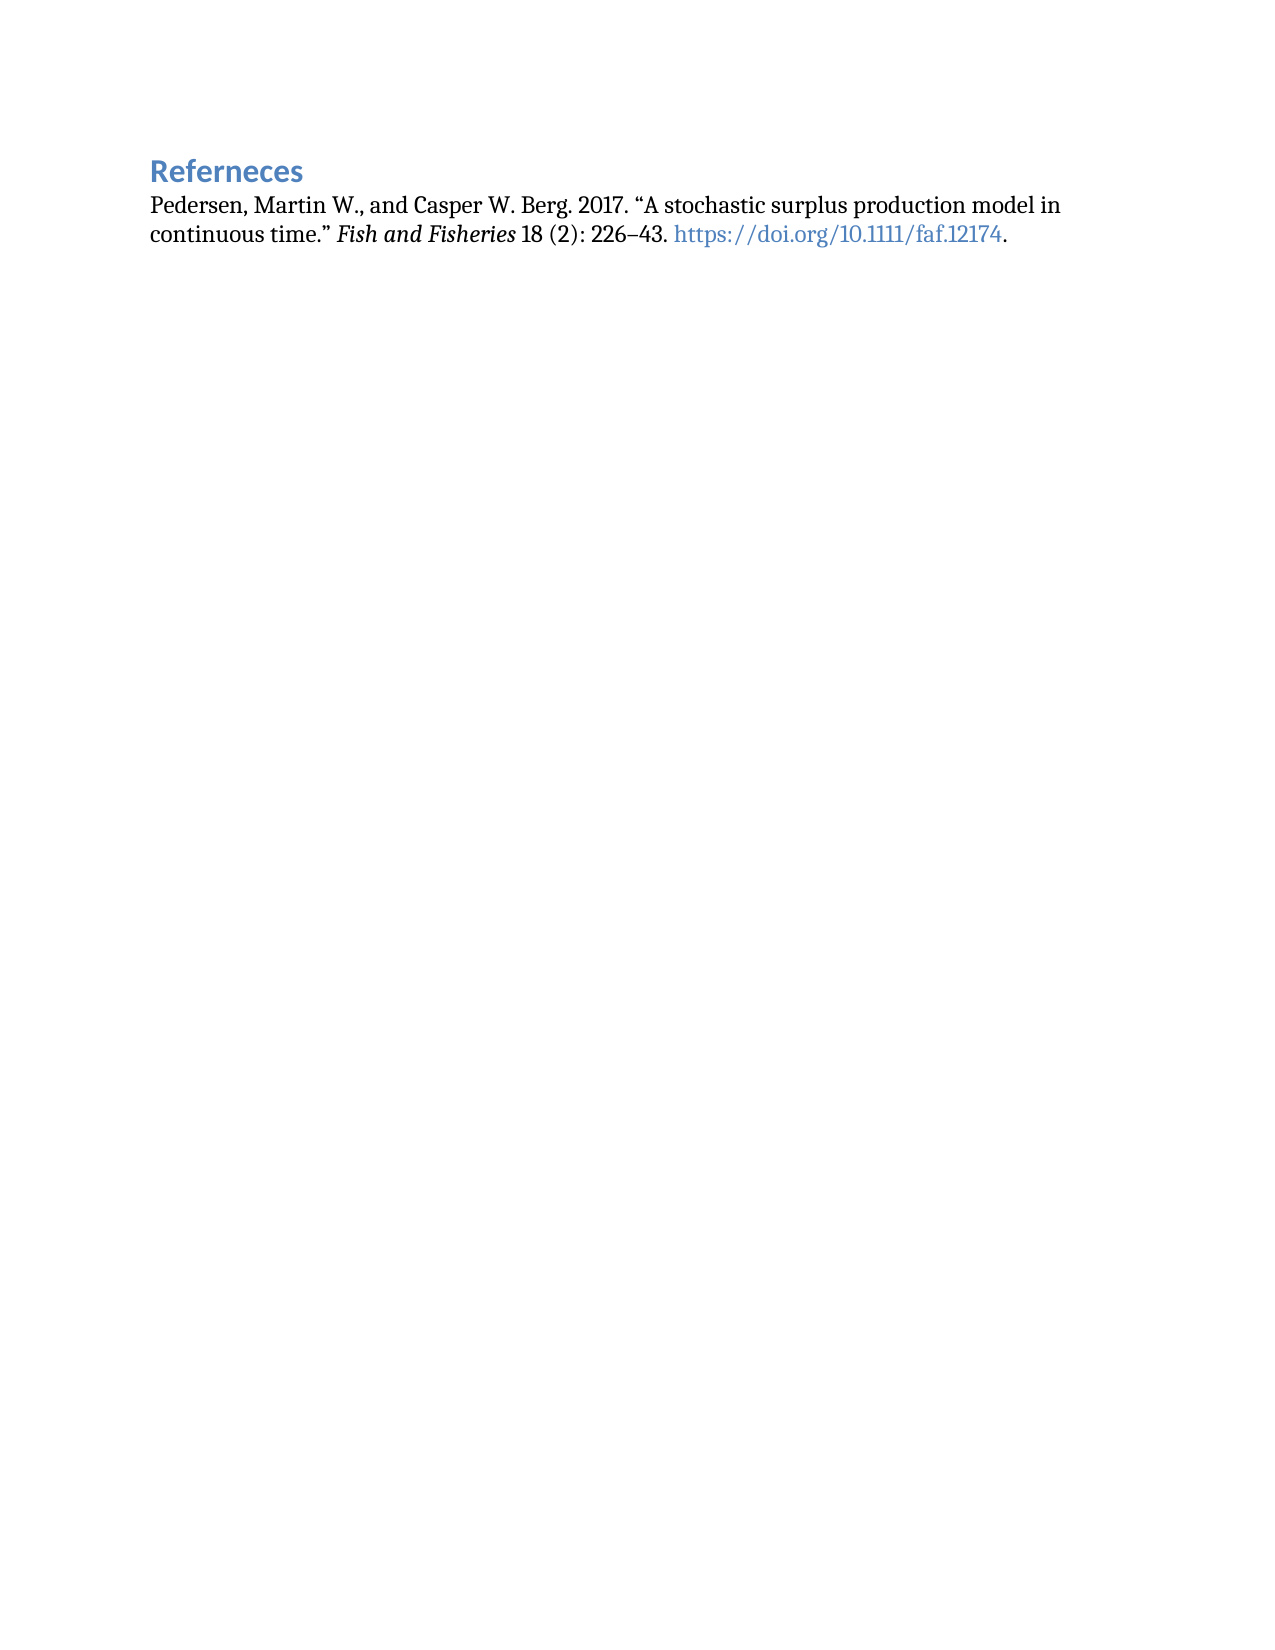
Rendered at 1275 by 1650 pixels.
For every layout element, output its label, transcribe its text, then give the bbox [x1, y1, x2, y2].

subtitle Referneces [150, 150, 1125, 191]
text Pedersen, Martin W., and Casper W. Berg. 2017. “A stochastic surplus production model in continuous time.” Fish and Fisheries 18 (2): 226–43. https://doi.org/10.1111/faf.12174. [150, 191, 1125, 248]
